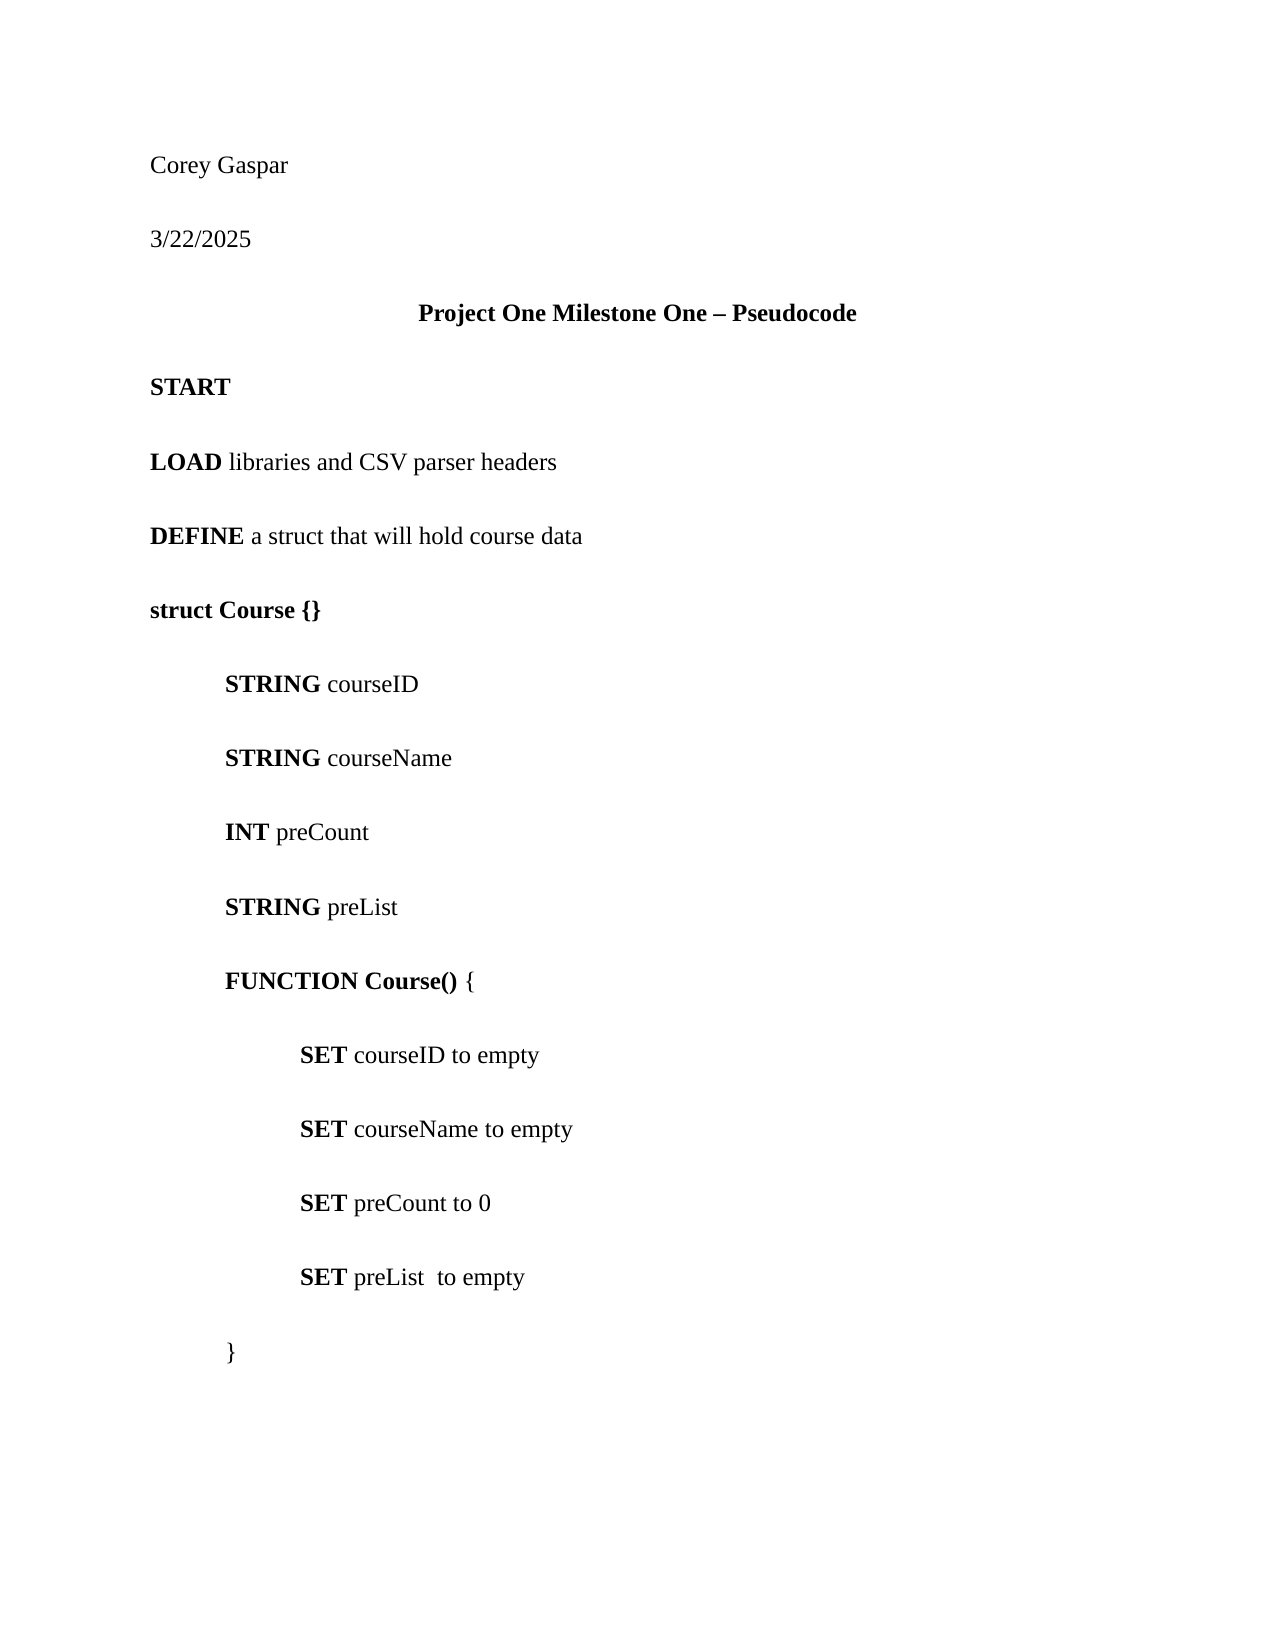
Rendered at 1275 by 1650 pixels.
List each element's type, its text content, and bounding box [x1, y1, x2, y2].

text LOAD libraries and CSV parser headers [150, 447, 1125, 475]
text SET preCount to 0 [225, 1188, 1125, 1217]
text Corey Gaspar [150, 150, 1125, 179]
text struct Course {} [150, 595, 1125, 624]
text STRING courseName [150, 743, 1125, 772]
text SET courseID to empty [225, 1040, 1125, 1069]
text INT preCount [150, 817, 1125, 846]
text FUNCTION Course() { [150, 966, 1125, 994]
text SET preList to empty [225, 1262, 1125, 1291]
text DEFINE a struct that will hold course data [150, 521, 1125, 549]
text Project One Milestone One – Pseudocode [150, 298, 1125, 327]
text 3/22/2025 [150, 224, 1125, 253]
text } [150, 1337, 1125, 1365]
text START [150, 372, 1125, 401]
text STRING courseID [150, 669, 1125, 698]
text SET courseName to empty [225, 1114, 1125, 1143]
text STRING preList [150, 892, 1125, 920]
